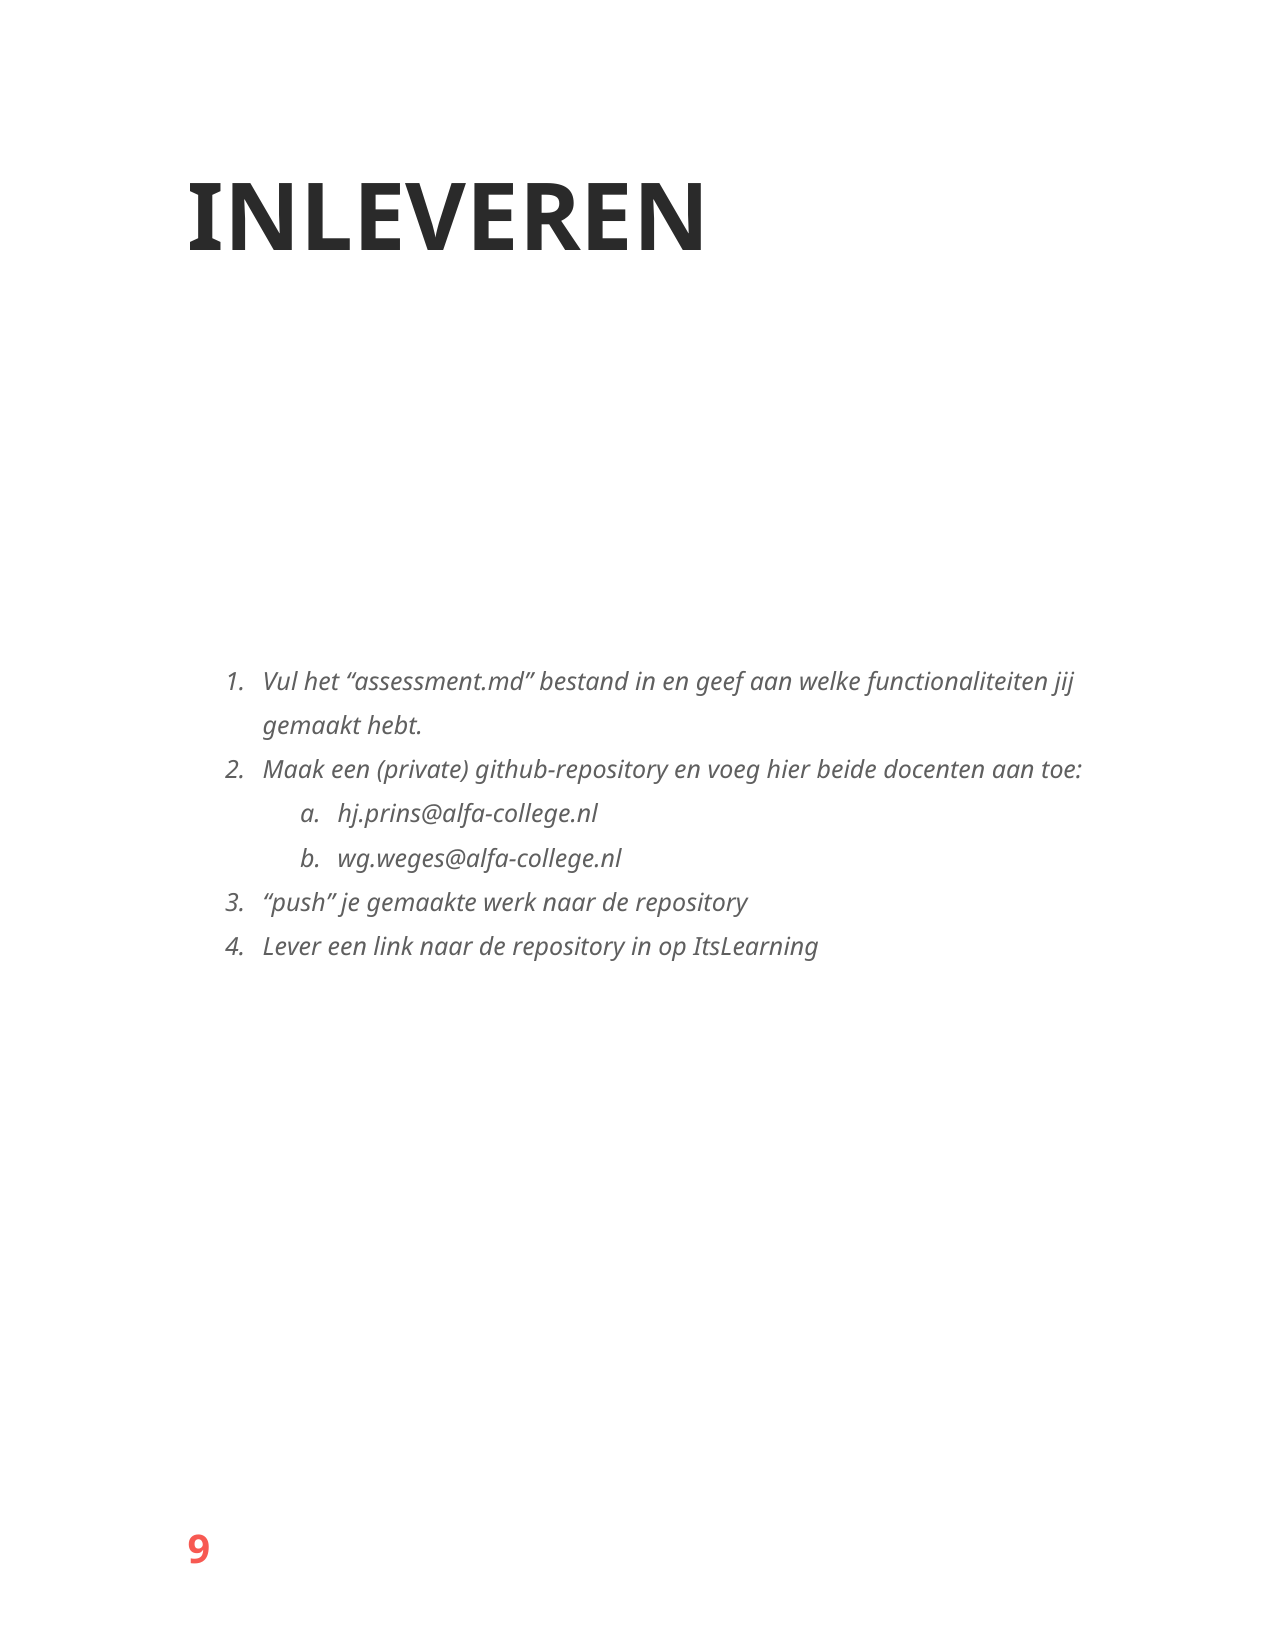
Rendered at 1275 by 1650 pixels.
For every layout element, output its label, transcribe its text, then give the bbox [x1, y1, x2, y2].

list Lever een link naar de repository in op ItsLearning [225, 929, 1087, 963]
list wg.weges@alfa-college.nl [300, 840, 1087, 874]
list “push” je gemaakte werk naar de repository [225, 884, 1087, 918]
list hj.prins@alfa-college.nl [300, 796, 1087, 830]
list Vul het “assessment.md” bestand in en geef aan welke functionaliteiten jij gemaakt hebt. [225, 663, 1087, 741]
list Maak een (private) github-repository en voeg hier beide docenten aan toe: [225, 752, 1087, 786]
subtitle Inleveren [187, 150, 1087, 278]
